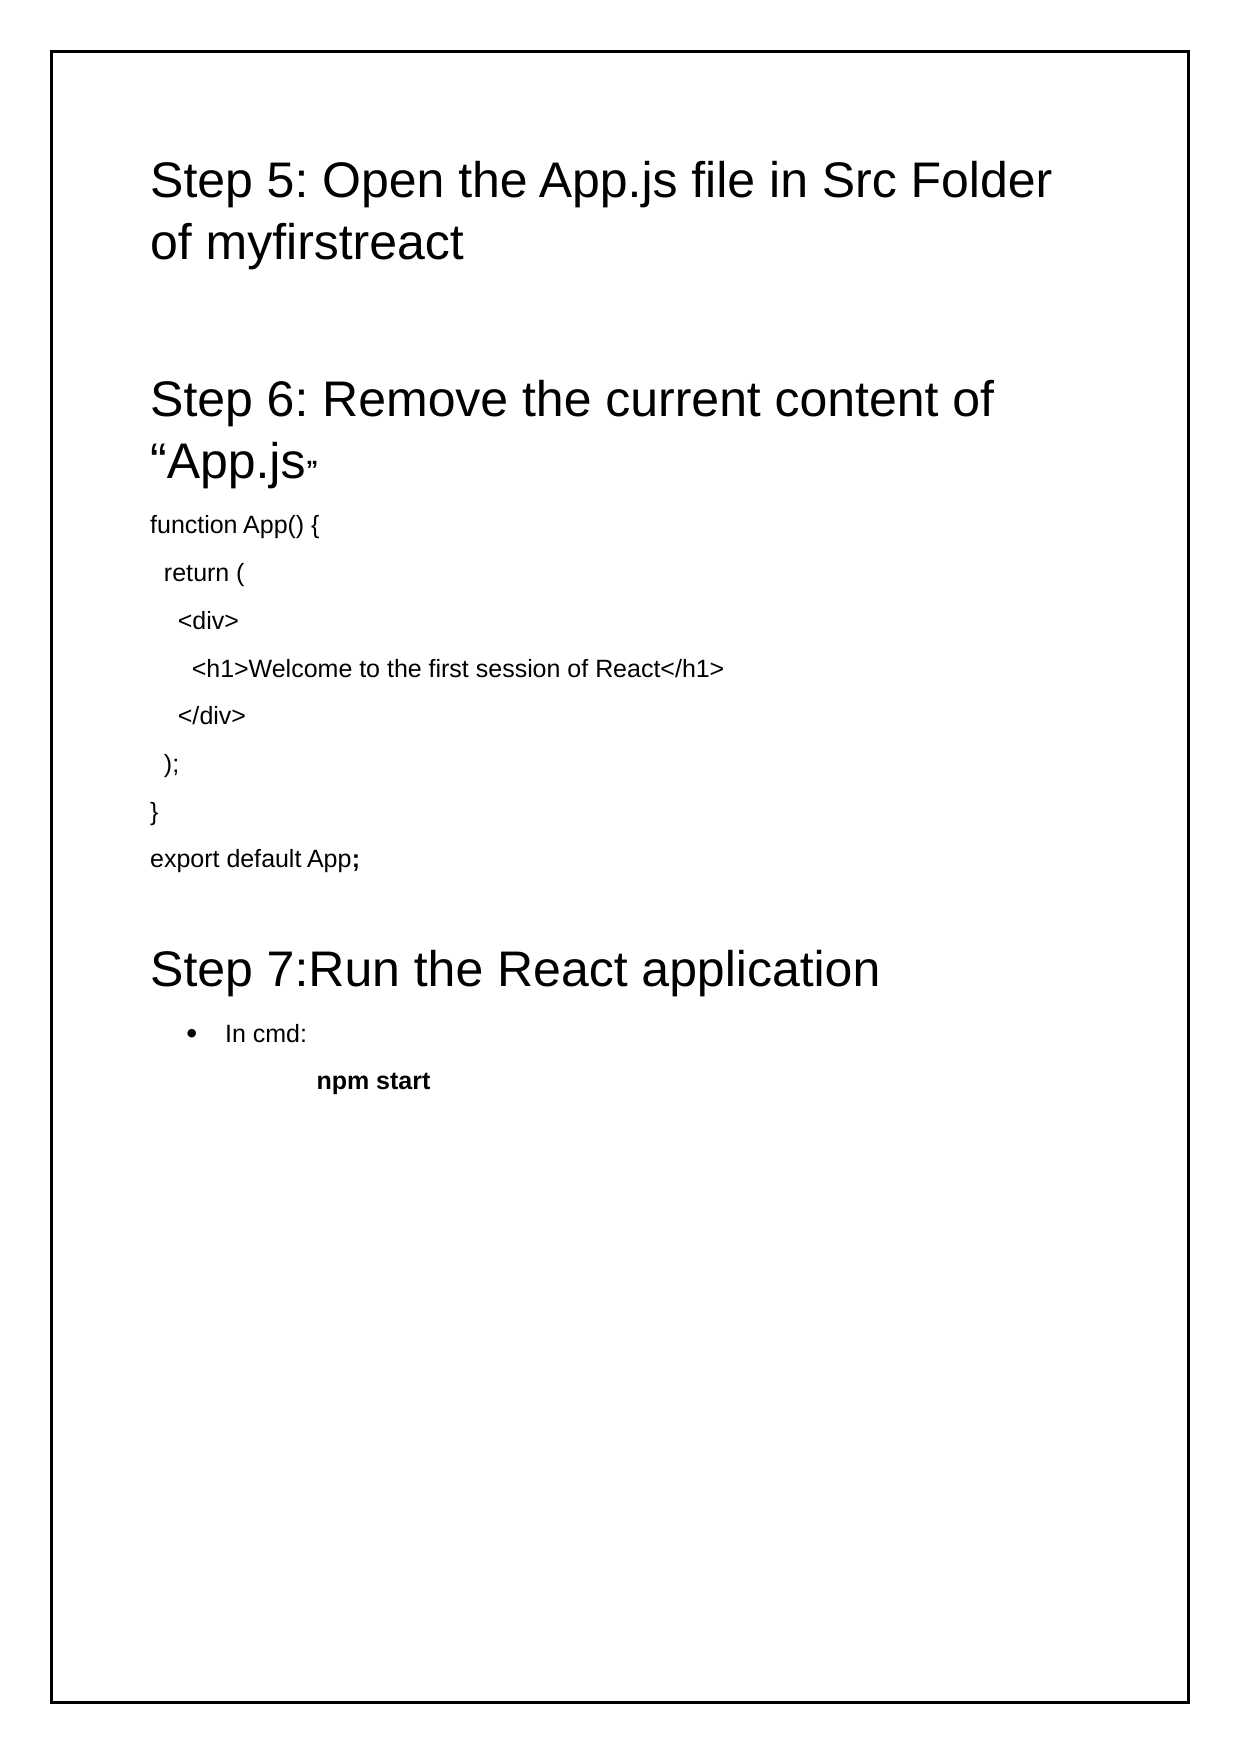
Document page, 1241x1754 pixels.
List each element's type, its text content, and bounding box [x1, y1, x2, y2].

text npm start [150, 1066, 1090, 1095]
text <div> [150, 606, 1090, 634]
text Step 7:Run the React application [150, 940, 1090, 997]
text <h1>Welcome to the first session of React</h1> [150, 653, 1090, 682]
text function App() { [150, 510, 1090, 539]
list In cmd: [187, 1018, 1090, 1047]
text </div> [150, 701, 1090, 730]
text return ( [150, 558, 1090, 587]
text ); [150, 749, 1090, 778]
text } [150, 797, 1090, 825]
text Step 5: Open the App.js file in Src Folder of myfirstreact [150, 150, 1090, 269]
text Step 6: Remove the current content of “App.js” [150, 369, 1090, 489]
text export default App; [150, 844, 1090, 873]
